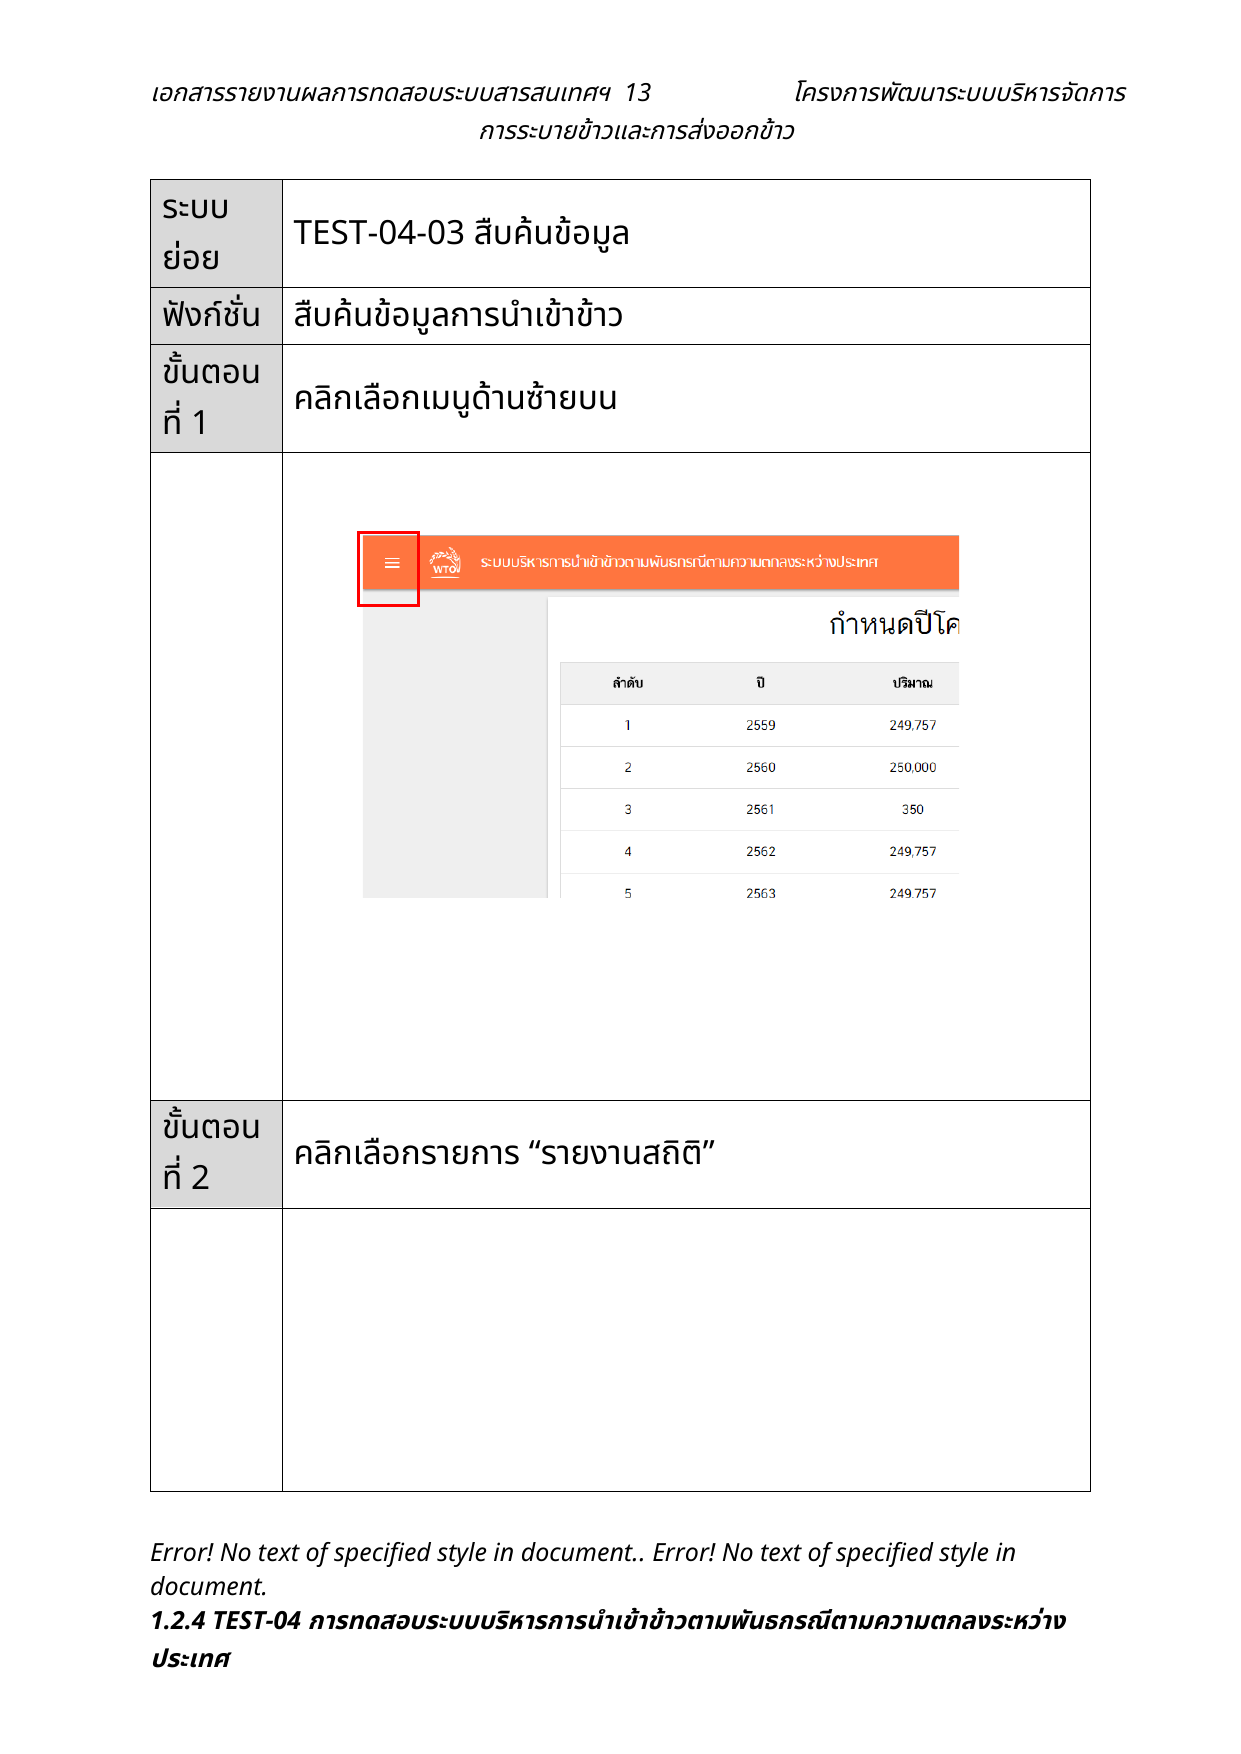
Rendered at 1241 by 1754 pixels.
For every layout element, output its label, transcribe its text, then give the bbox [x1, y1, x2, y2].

table_cell คลิกเลือกเมนูด้านซ้ายบน [283, 345, 1090, 452]
picture [362, 535, 417, 604]
table_cell TEST-04-03 สืบค้นข้อมูล [283, 180, 1090, 287]
table_cell ขั้นตอนที่ 1 [151, 345, 282, 452]
table_cell ระบบย่อย [151, 180, 282, 287]
table_cell [283, 1209, 1090, 1491]
table_cell สืบค้นข้อมูลการนำเข้าข้าว [283, 288, 1090, 344]
table_cell ฟังก์ชั่น [151, 288, 282, 344]
table_cell [283, 453, 1090, 1099]
table_cell ขั้นตอนที่ 2 [151, 1101, 282, 1207]
table_cell [151, 453, 282, 1099]
table_cell [151, 1209, 282, 1491]
picture [362, 535, 960, 898]
table_cell คลิกเลือกรายการ “รายงานสถิติ” [283, 1101, 1090, 1207]
